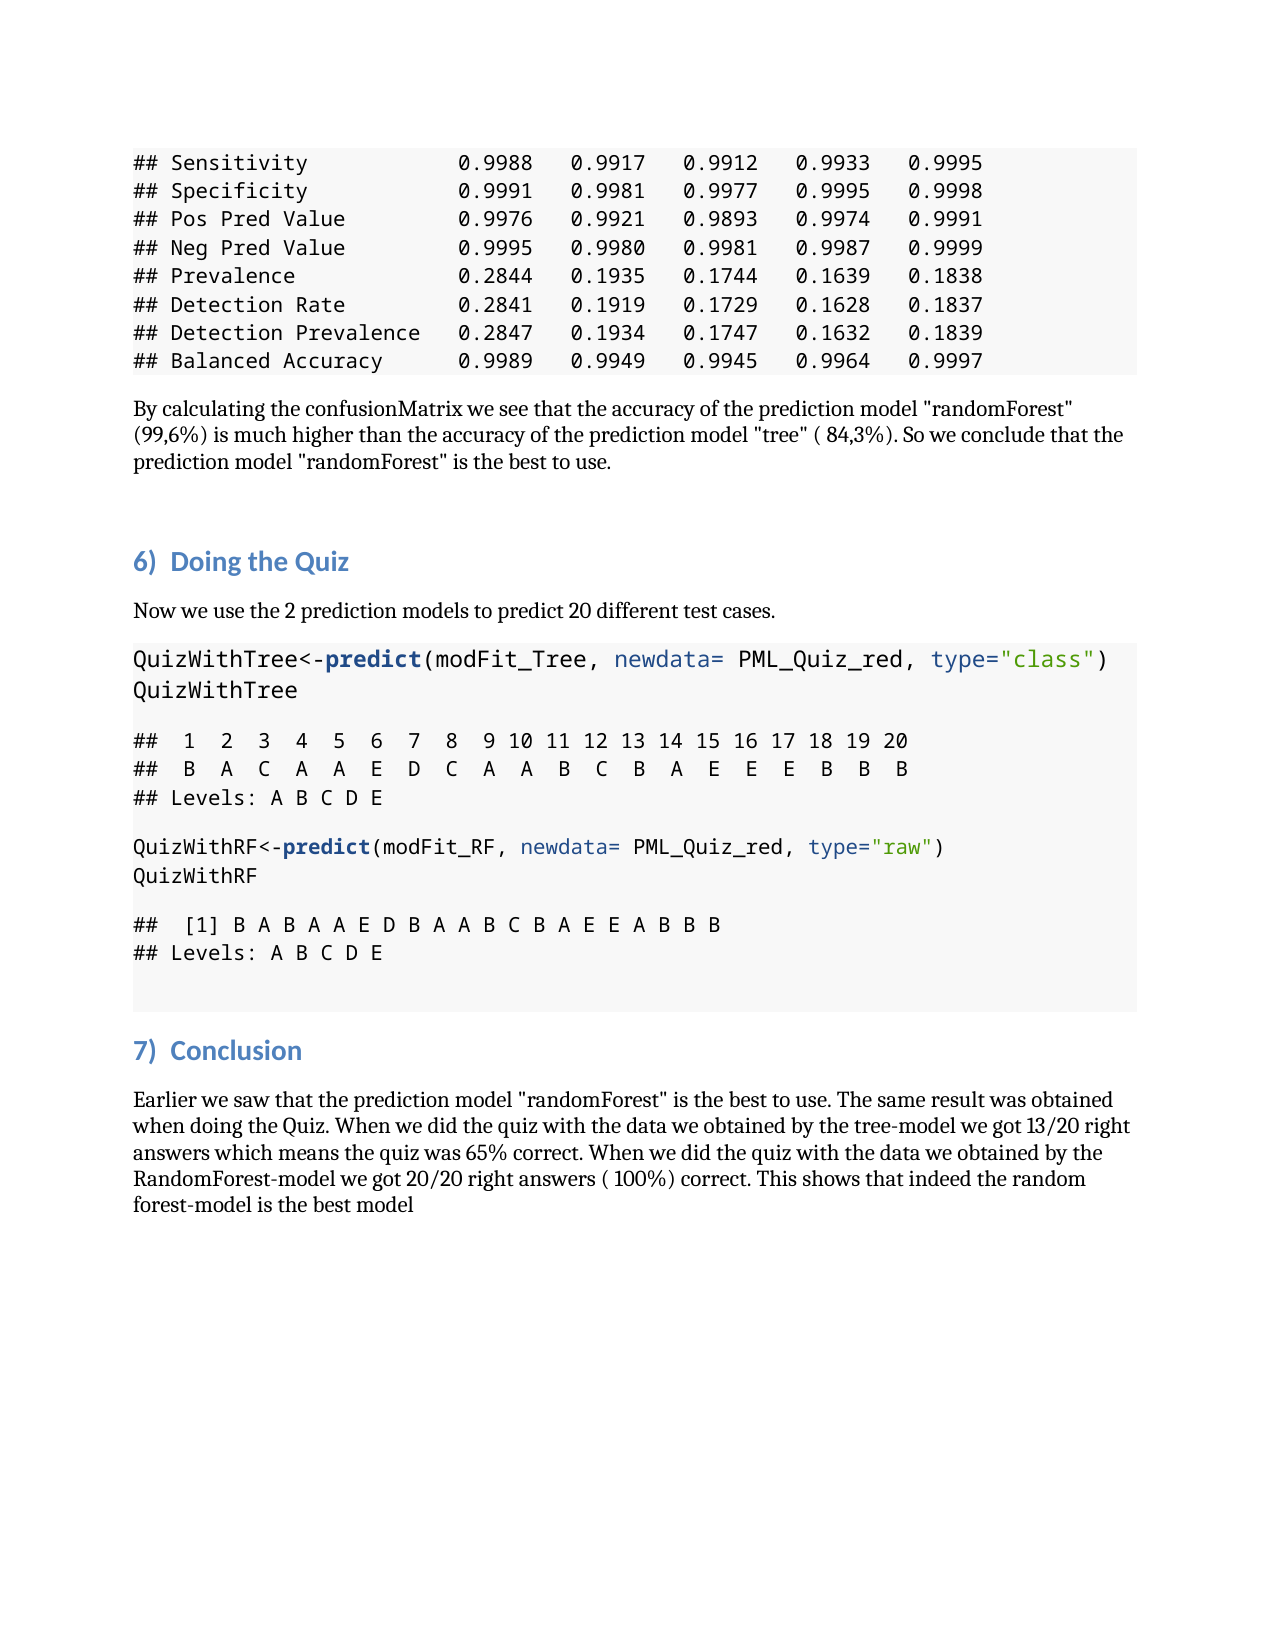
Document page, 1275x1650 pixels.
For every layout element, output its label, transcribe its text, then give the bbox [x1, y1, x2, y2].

text QuizWithRF<-predict(modFit_RF, newdata= PML_Quiz_red, type="raw") QuizWithRF [258, 832, 1137, 889]
text Now we use the 2 prediction models to predict 20 different test cases. [133, 598, 1137, 624]
text QuizWithTree<-predict(modFit_Tree, newdata= PML_Quiz_red, type="class") QuizWithTree [298, 643, 1137, 705]
text Earlier we saw that the prediction model "randomForest" is the best to use. The same result was obtained when doing the Quiz. When we did the quiz with the data we obtained by the tree-model we got 13/20 right answers which means the quiz was 65% correct. When we did the quiz with the data we obtained by the RandomForest-model we got 20/20 right answers ( 100%) correct. This shows that indeed the random forest-model is the best model [133, 1087, 1137, 1219]
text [133, 148, 1137, 375]
subtitle Doing the Quiz [133, 543, 1137, 579]
text ## [1] B A B A A E D B A A B C B A E E A B B B ## Levels: A B C D E [133, 910, 1137, 967]
text ## 1 2 3 4 5 6 7 8 9 10 11 12 13 14 15 16 17 18 19 20 ## B A C A A E D C A A B C B A E E E B B B ## Levels: A B C D E [133, 726, 1137, 811]
subtitle Conclusion [133, 1032, 1137, 1068]
text By calculating the confusionMatrix we see that the accuracy of the prediction model "randomForest" (99,6%) is much higher than the accuracy of the prediction model "tree" ( 84,3%). So we conclude that the prediction model "randomForest" is the best to use. [133, 396, 1137, 475]
